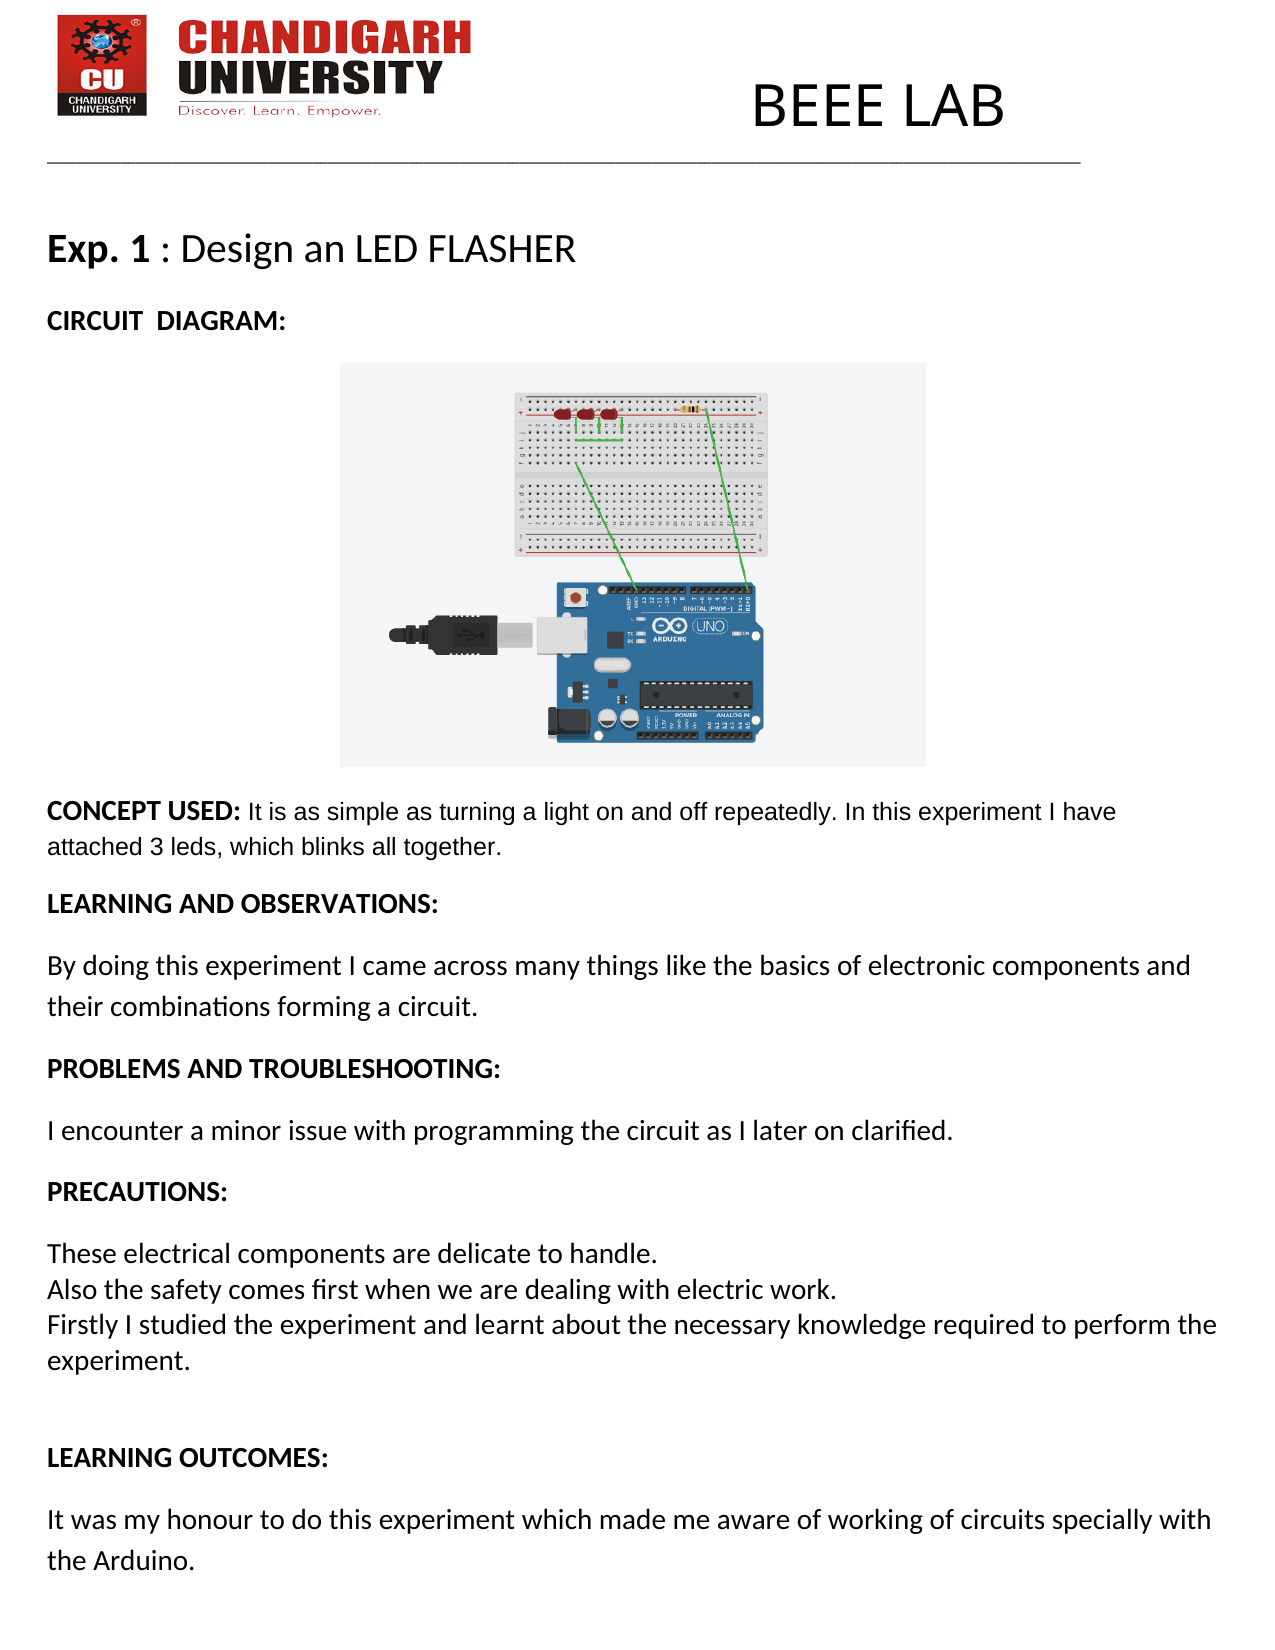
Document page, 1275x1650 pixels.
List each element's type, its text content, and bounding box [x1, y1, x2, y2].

text PRECAUTIONS: [47, 1173, 1219, 1209]
text These electrical components are delicate to handle. [47, 1235, 1219, 1271]
text LEARNING OUTCOMES: [47, 1439, 1219, 1475]
text CIRCUIT DIAGRAM: [47, 302, 1219, 337]
text I encounter a minor issue with programming the circuit as I later on clarified. [47, 1112, 1219, 1147]
text Firstly I studied the experiment and learnt about the necessary knowledge required to perform the experiment. [47, 1306, 1219, 1378]
text Also the safety comes first when we are dealing with electric work. [47, 1271, 1219, 1306]
picture [339, 363, 926, 767]
text Exp. 1 : Design an LED FLASHER [47, 222, 1219, 273]
text CONCEPT USED: It is as simple as turning a light on and off repeatedly. In this experiment I have attached 3 leds, which blinks all together. [47, 792, 1219, 860]
picture [46, 9, 480, 127]
text LEARNING AND OBSERVATIONS: [47, 885, 1219, 921]
text PROBLEMS AND TROUBLESHOOTING: [47, 1050, 1219, 1085]
text By doing this experiment I came across many things like the basics of electronic components and their combinations forming a circuit. [47, 947, 1219, 1024]
text It was my honour to do this experiment which made me aware of working of circuits specially with the Arduino. [47, 1501, 1219, 1578]
